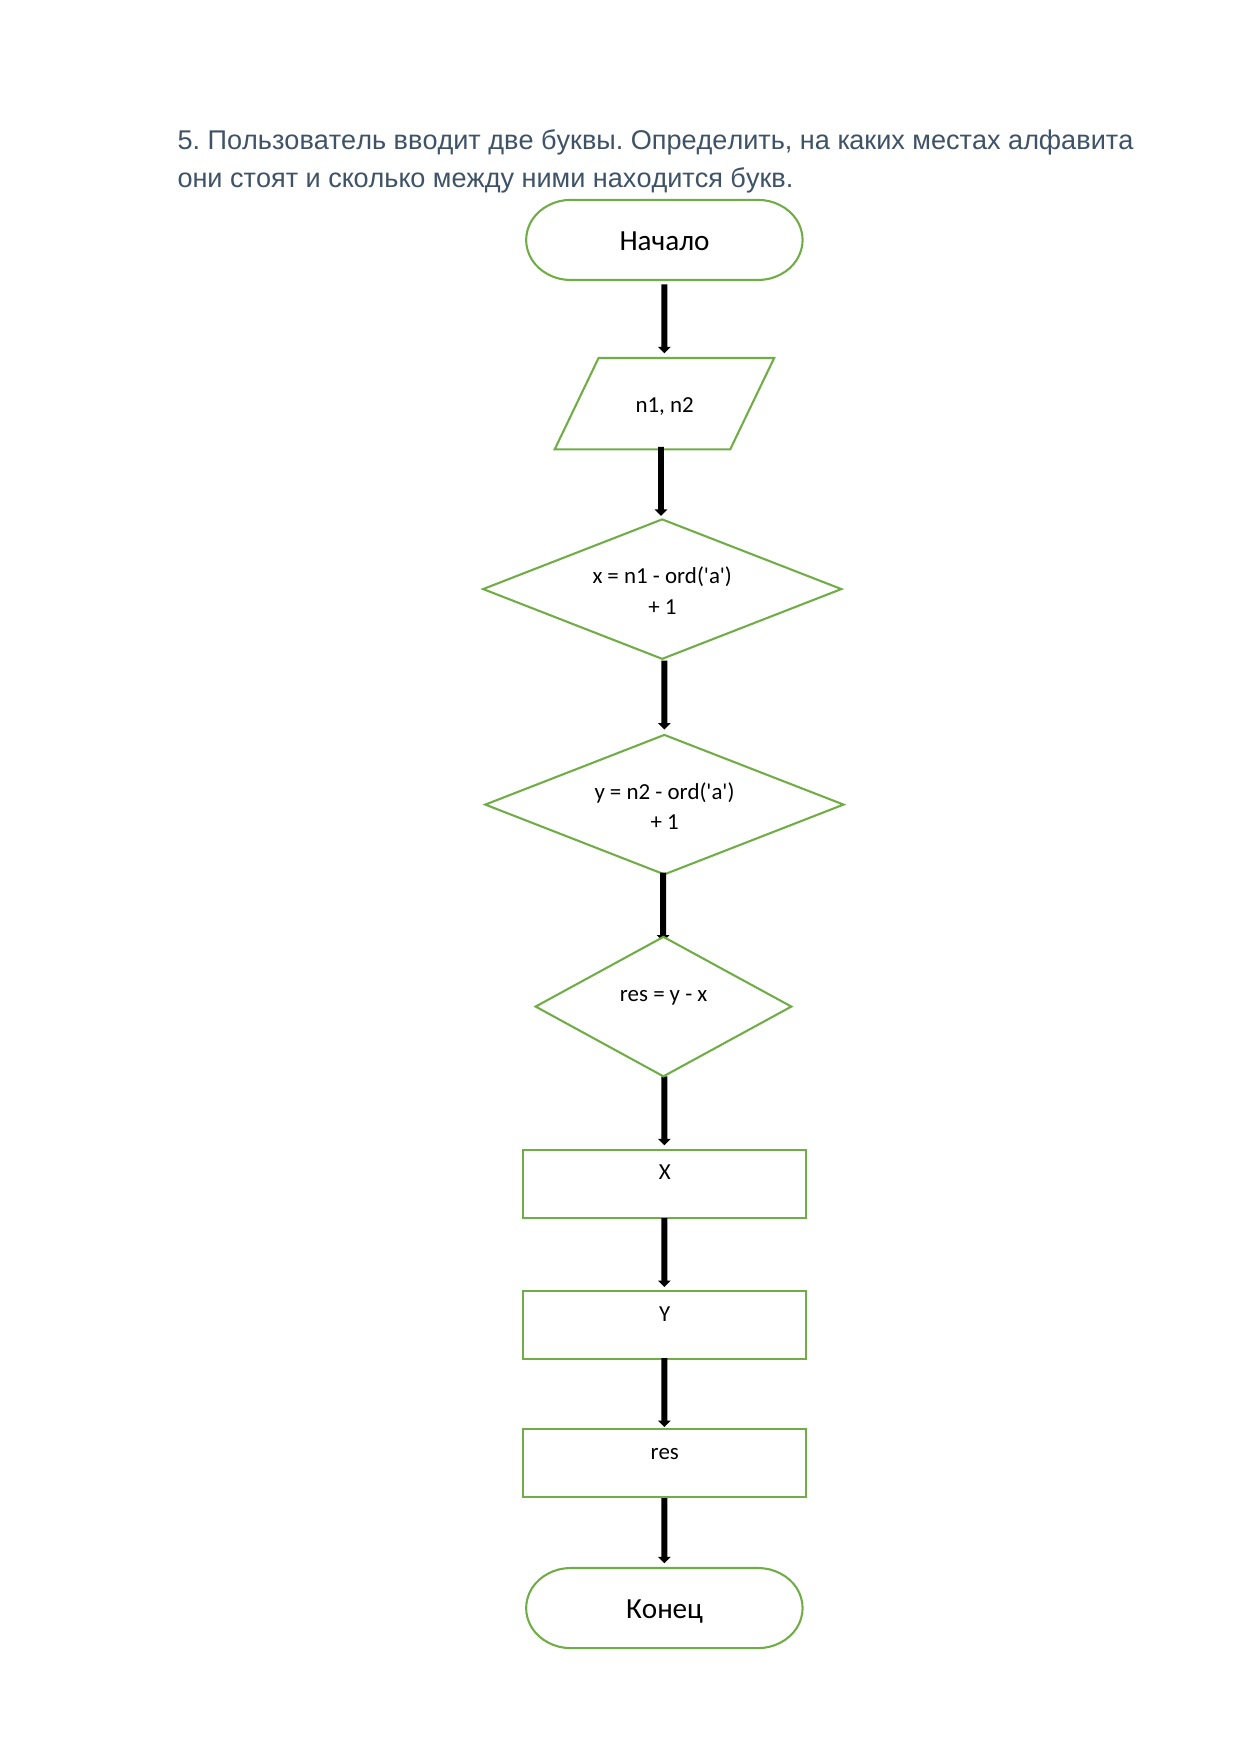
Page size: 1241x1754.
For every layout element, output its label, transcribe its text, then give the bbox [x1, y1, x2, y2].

subtitle 5. Пользователь вводит две буквы. Определить, на каких местах алфавита они стоят и сколько между ними находится букв. [177, 118, 1152, 193]
